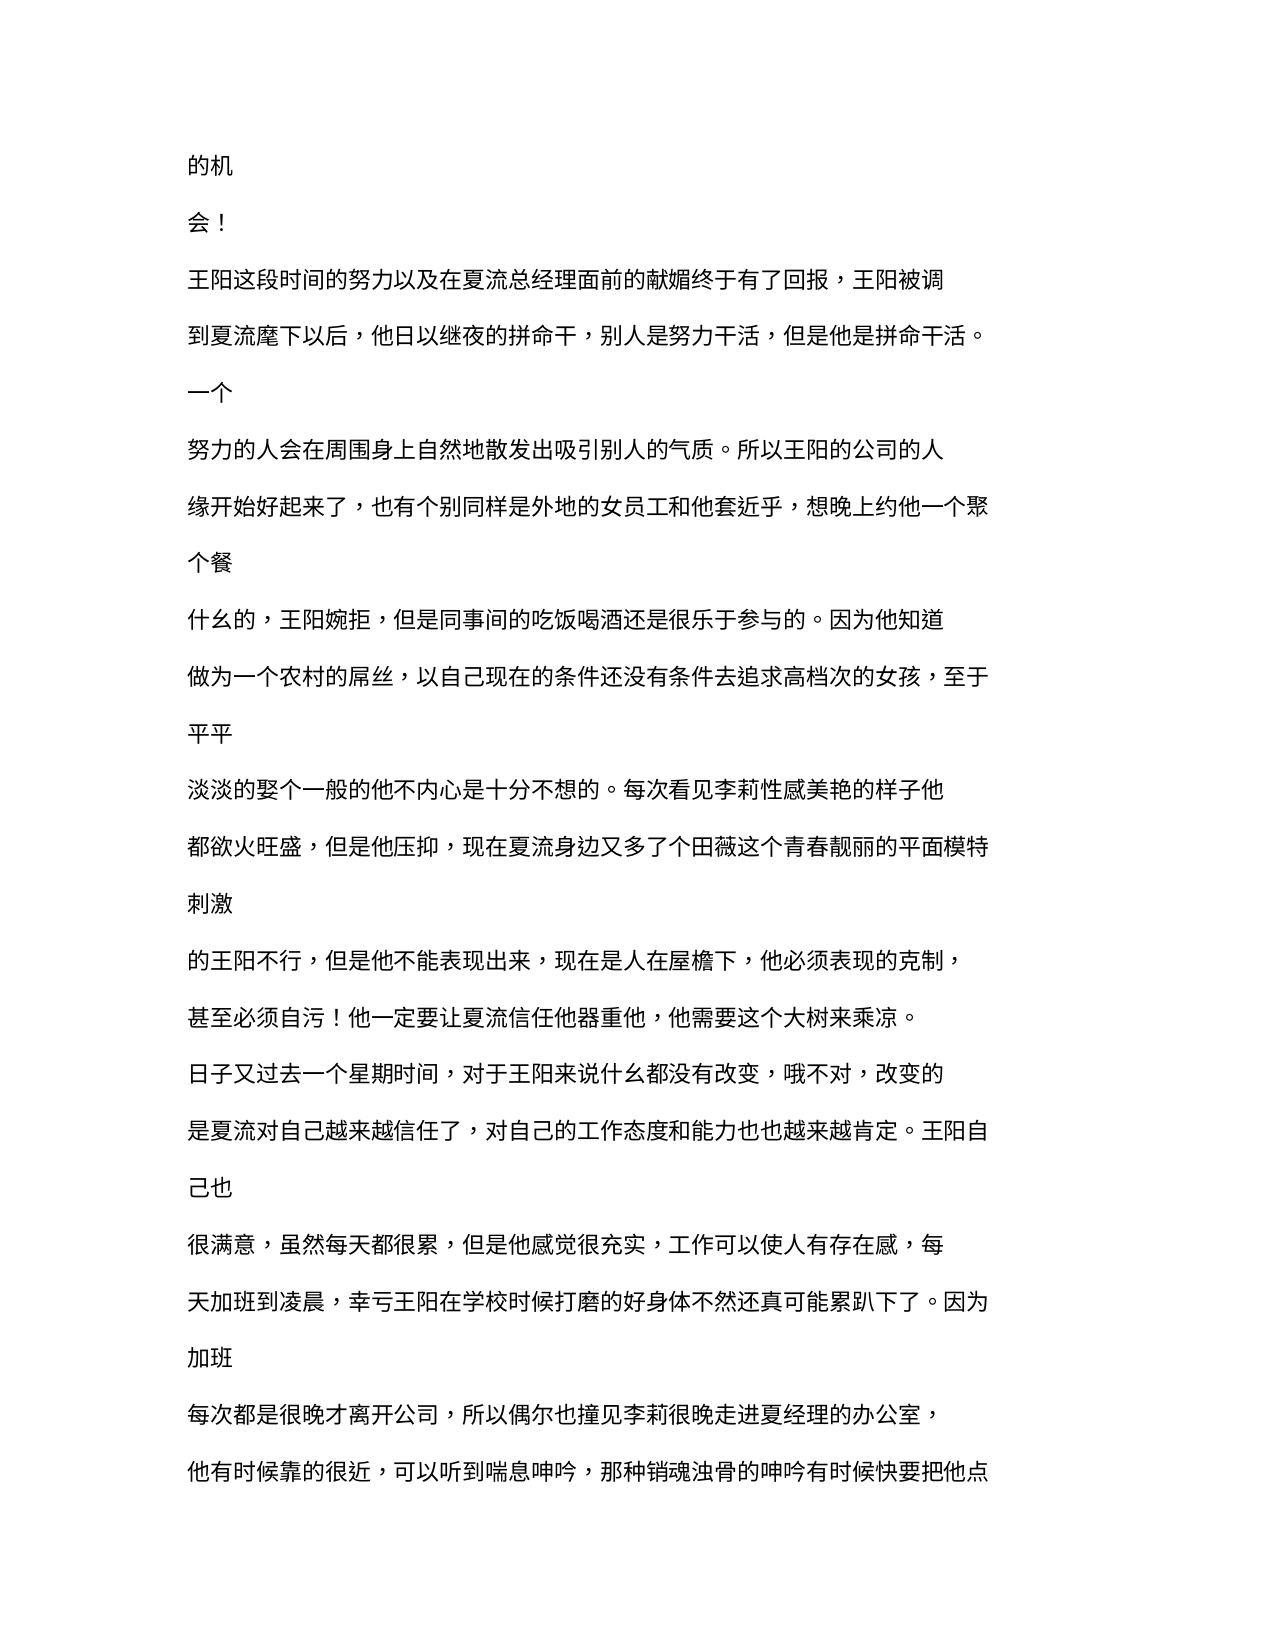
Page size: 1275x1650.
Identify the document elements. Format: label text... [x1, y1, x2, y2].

text 到夏流麾下以后，他日以继夜的拼命干，别人是努力干活，但是他是拼命干活。 [187, 320, 1087, 352]
text 淡淡的娶个一般的他不内心是十分不想的。每次看见李莉性感美艳的样子他 [187, 774, 1087, 806]
text 天加班到凌晨，幸亏王阳在学校时候打磨的好身体不然还真可能累趴下了。因为 [187, 1285, 1087, 1317]
text 什幺的，王阳婉拒，但是同事间的吃饭喝酒还是很乐于参与的。因为他知道 [187, 604, 1087, 635]
text 缘开始好起来了，也有个别同样是外地的女员工和他套近乎，想晚上约他一个聚 [187, 491, 1087, 522]
text 很满意，虽然每天都很累，但是他感觉很充实，工作可以使人有存在感，每 [187, 1229, 1087, 1260]
text 日子又过去一个星期时间，对于王阳来说什幺都没有改变，哦不对，改变的 [187, 1058, 1087, 1089]
text 都欲火旺盛，但是他压抑，现在夏流身边又多了个田薇这个青春靓丽的平面模特 [187, 831, 1087, 862]
text 会！ [187, 207, 1087, 238]
text 甚至必须自污！他一定要让夏流信任他器重他，他需要这个大树来乘凉。 [187, 1002, 1087, 1033]
text 的机 [187, 150, 1087, 181]
text 王阳这段时间的努力以及在夏流总经理面前的献媚终于有了回报，王阳被调 [187, 263, 1087, 295]
text 他有时候靠的很近，可以听到喘息呻吟，那种销魂浊骨的呻吟有时候快要把他点 [187, 1456, 1087, 1487]
text 加班 [187, 1342, 1087, 1373]
text 做为一个农村的屌丝，以自己现在的条件还没有条件去追求高档次的女孩，至于 [187, 661, 1087, 692]
text 努力的人会在周围身上自然地散发出吸引别人的气质。所以王阳的公司的人 [187, 434, 1087, 465]
text 己也 [187, 1172, 1087, 1203]
text 的王阳不行，但是他不能表现出来，现在是人在屋檐下，他必须表现的克制， [187, 945, 1087, 976]
text 平平 [187, 718, 1087, 749]
text 一个 [187, 377, 1087, 408]
text 是夏流对自己越来越信任了，对自己的工作态度和能力也也越来越肯定。王阳自 [187, 1115, 1087, 1146]
text 每次都是很晚才离开公司，所以偶尔也撞见李莉很晚走进夏经理的办公室， [187, 1399, 1087, 1430]
text 个餐 [187, 547, 1087, 579]
text 刺激 [187, 888, 1087, 919]
